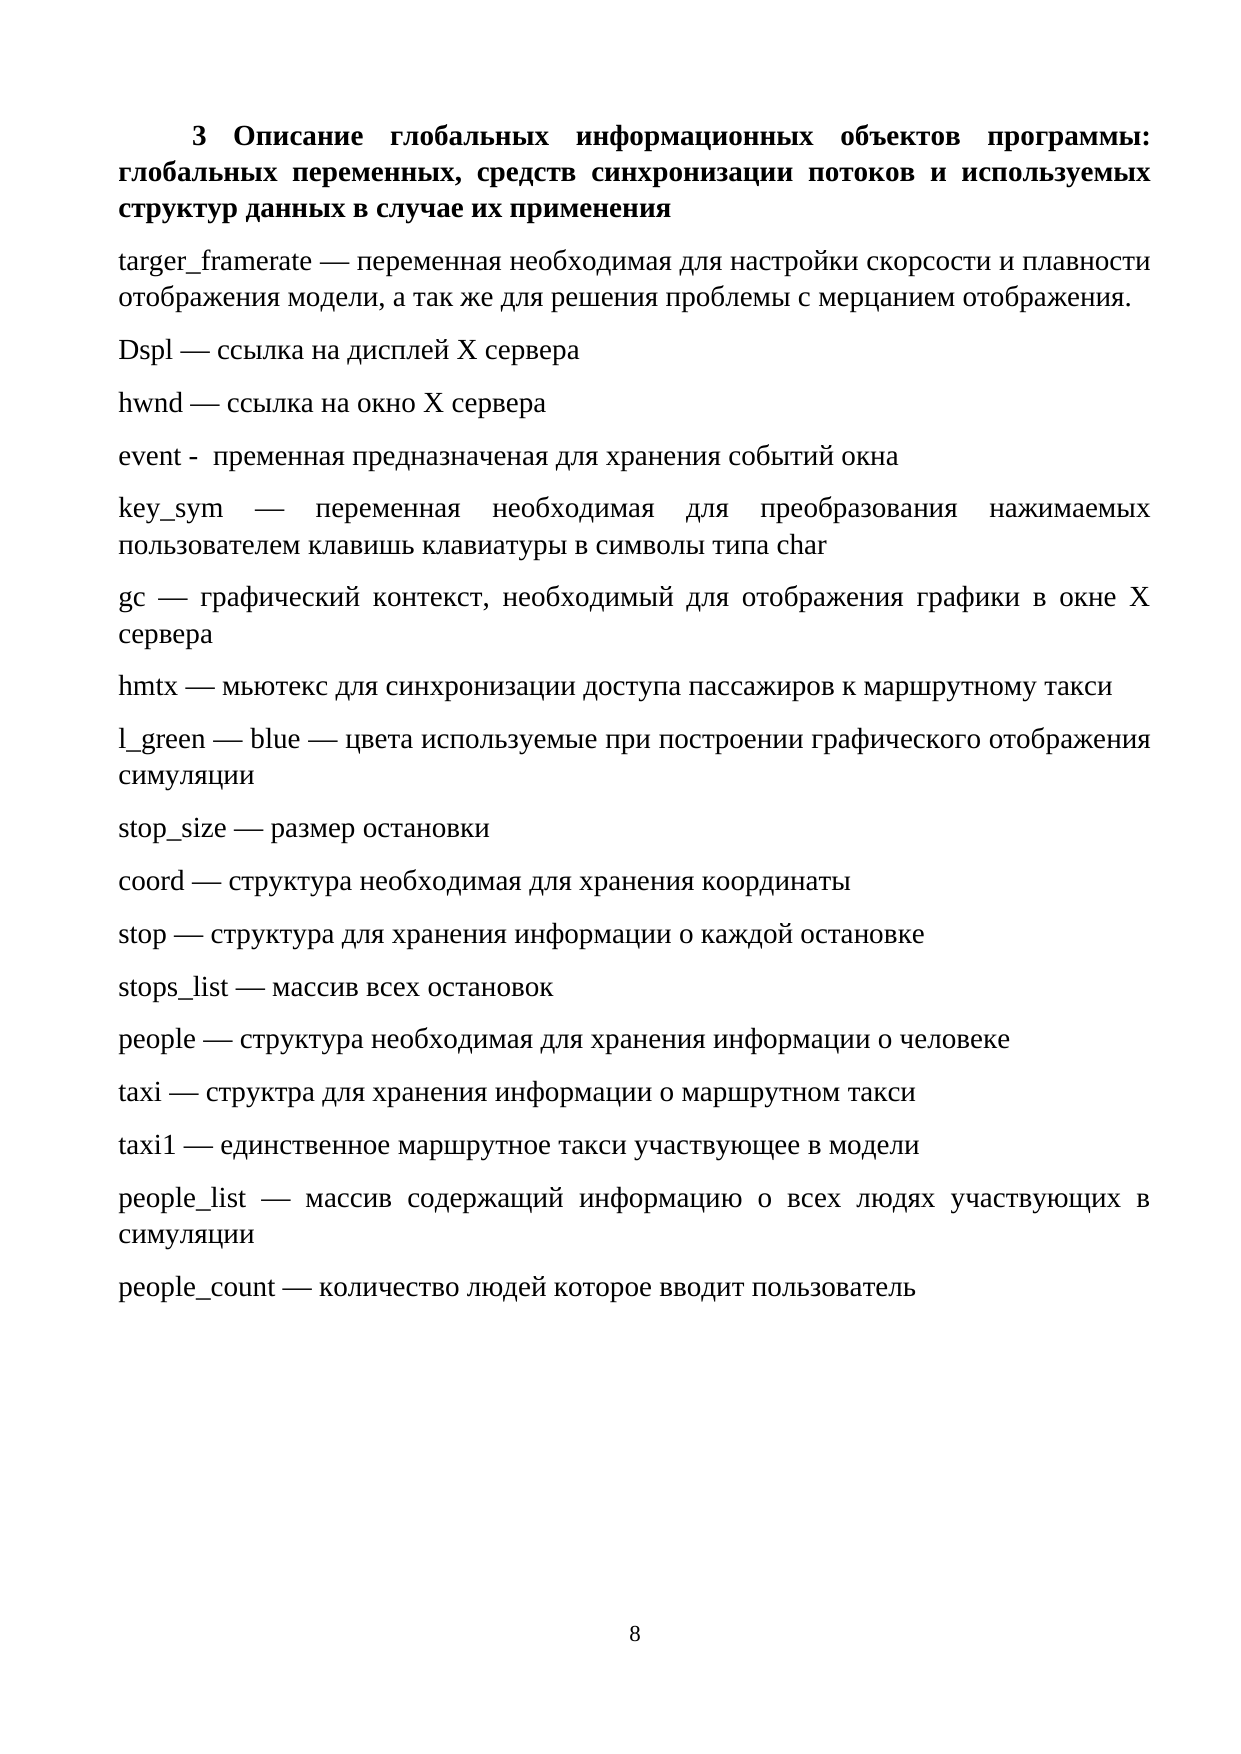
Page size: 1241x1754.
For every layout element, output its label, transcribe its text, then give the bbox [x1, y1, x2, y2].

text event - пременная предназначеная для хранения событий окна [118, 438, 1152, 471]
text stops_list — массив всех остановок [118, 969, 1152, 1002]
text hwnd — ссылка на окно X сервера [118, 385, 1152, 418]
text hmtx — мьютекс для синхронизации доступа пассажиров к маршрутному такси [118, 668, 1152, 702]
text 3 Описание глобальных информационных объектов программы: глобальных переменных, средств синхронизации потоков и используемых структур данных в случае их применения [118, 118, 1152, 224]
text taxi — структра для хранения информации о маршрутном такси [118, 1074, 1152, 1108]
text l_green — blue — цвета используемые при построении графического отображения симуляции [118, 721, 1152, 791]
text Dspl — ссылка на дисплей X сервера [118, 332, 1152, 366]
text people_count — количество людей которое вводит пользователь [118, 1269, 1152, 1302]
text stop_size — размер остановки [118, 810, 1152, 844]
text taxi1 — единственное маршрутное такси участвующее в модели [118, 1127, 1152, 1161]
text people_list — массив содержащий информацию о всех людях участвующих в симуляции [118, 1180, 1152, 1250]
text targer_framerate — переменная необходимая для настройки скорсости и плавности отображения модели, а так же для решения проблемы с мерцанием отображения. [118, 243, 1152, 313]
text key_sym — переменная необходимая для преобразования нажимаемых пользователем клавишь клавиатуры в символы типа char [118, 491, 1152, 560]
text coord — структура необходимая для хранения координаты [118, 863, 1152, 897]
text gc — графический контекст, необходимый для отображения графики в окне X сервера [118, 579, 1152, 649]
text stop — структура для хранения информации о каждой остановке [118, 916, 1152, 949]
text people — структура необходимая для хранения информации о человеке [118, 1022, 1152, 1055]
